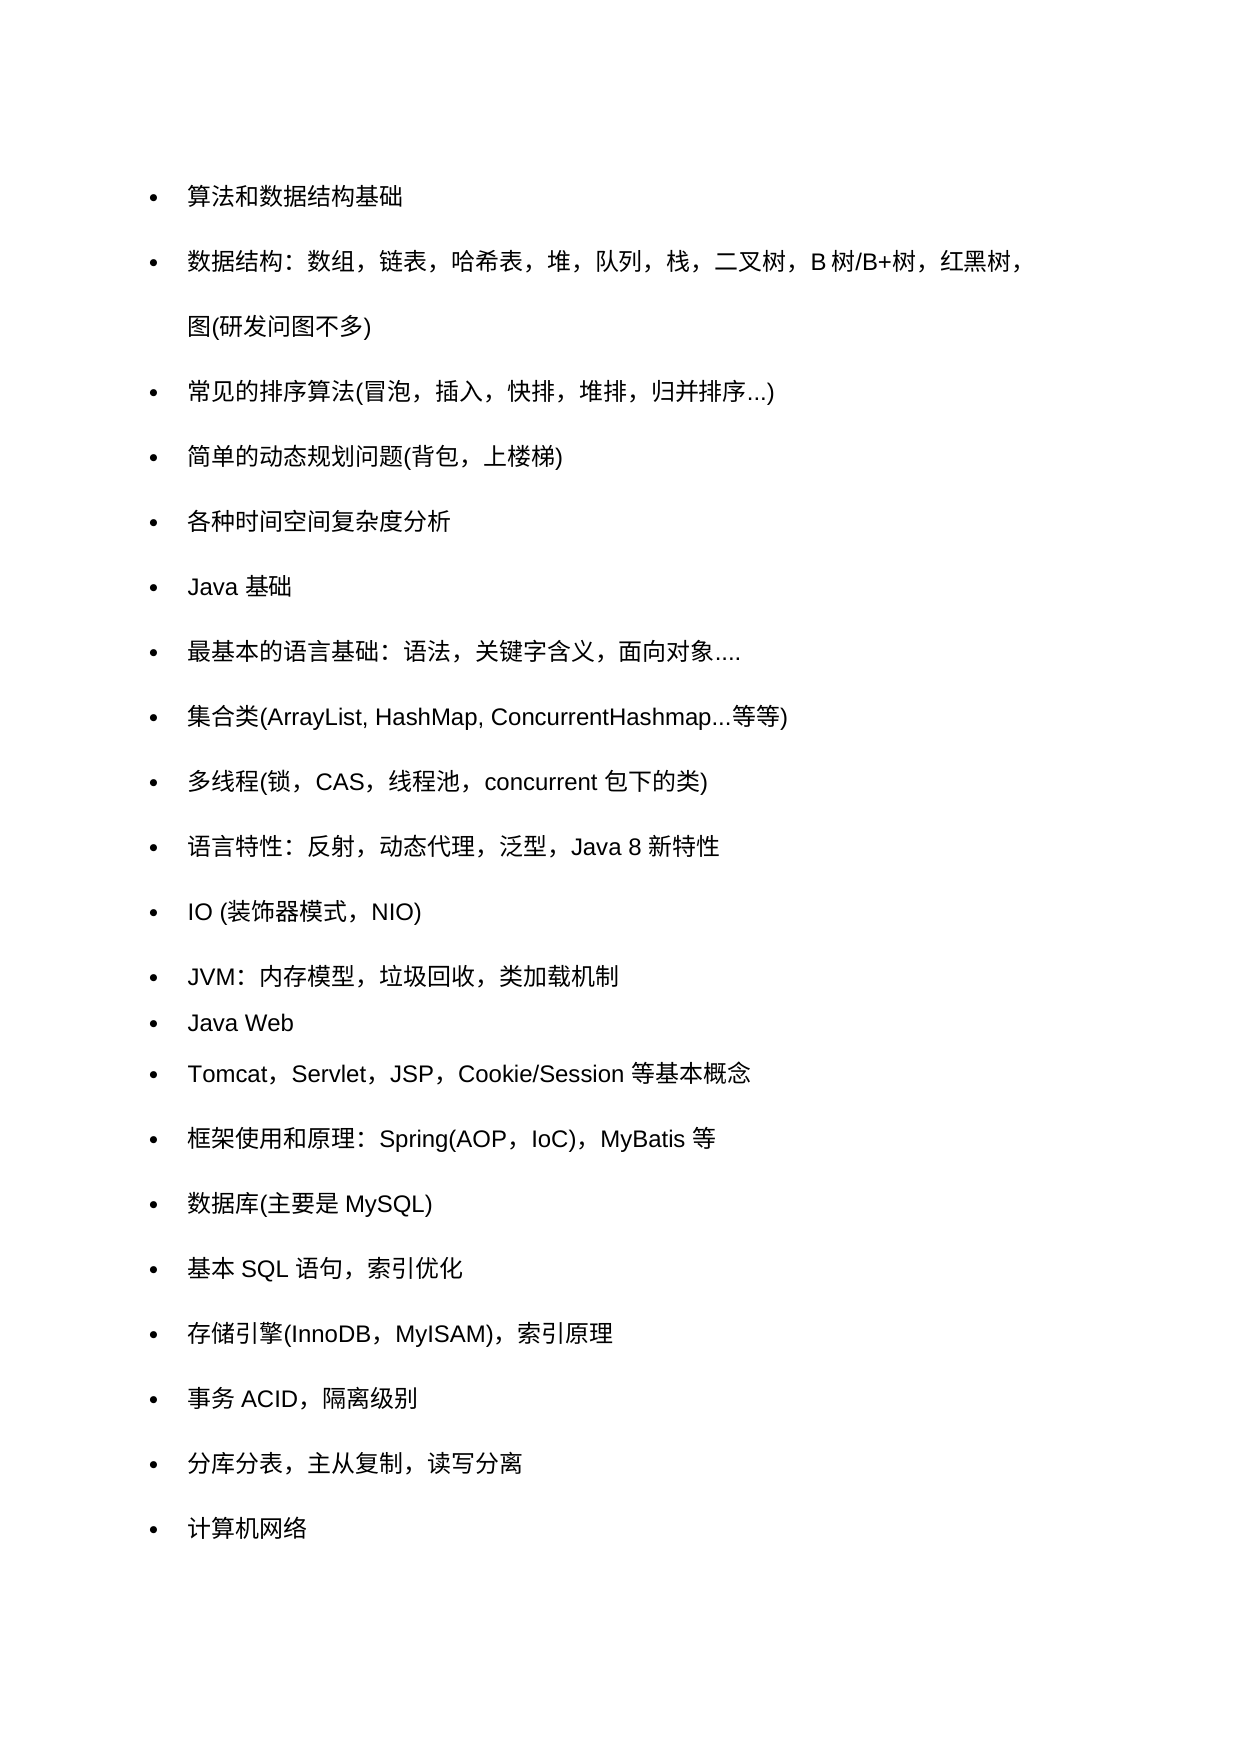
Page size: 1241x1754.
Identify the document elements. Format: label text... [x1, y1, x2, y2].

list 算法和数据结构基础 [150, 162, 1053, 227]
list 数据库(主要是 MySQL) [150, 1169, 1053, 1234]
list 数据结构：数组，链表，哈希表，堆，队列，栈，二叉树，B树/B+树，红黑树，图(研发问图不多) [150, 227, 1053, 357]
list 基本 SQL 语句，索引优化 [150, 1234, 1053, 1299]
list 存储引擎(InnoDB，MyISAM)，索引原理 [150, 1299, 1053, 1364]
list 简单的动态规划问题(背包，上楼梯) [150, 422, 1053, 487]
list Java 基础 [150, 552, 1053, 617]
list 集合类(ArrayList, HashMap, ConcurrentHashmap...等等) [150, 682, 1053, 747]
list 多线程(锁，CAS，线程池，concurrent 包下的类) [150, 747, 1053, 812]
list 常见的排序算法(冒泡，插入，快排，堆排，归并排序...) [150, 357, 1053, 422]
list Tomcat，Servlet，JSP，Cookie/Session 等基本概念 [150, 1039, 1053, 1104]
list Java Web [150, 1007, 1053, 1039]
list 框架使用和原理：Spring(AOP，IoC)，MyBatis 等 [150, 1104, 1053, 1169]
list JVM：内存模型，垃圾回收，类加载机制 [150, 942, 1053, 1007]
list IO (装饰器模式，NIO) [150, 877, 1053, 942]
list 语言特性：反射，动态代理，泛型，Java 8 新特性 [150, 812, 1053, 877]
list 计算机网络 [150, 1494, 1053, 1559]
list 各种时间空间复杂度分析 [150, 487, 1053, 552]
list 分库分表，主从复制，读写分离 [150, 1429, 1053, 1494]
list 最基本的语言基础：语法，关键字含义，面向对象.... [150, 617, 1053, 682]
list 事务 ACID，隔离级别 [150, 1364, 1053, 1429]
